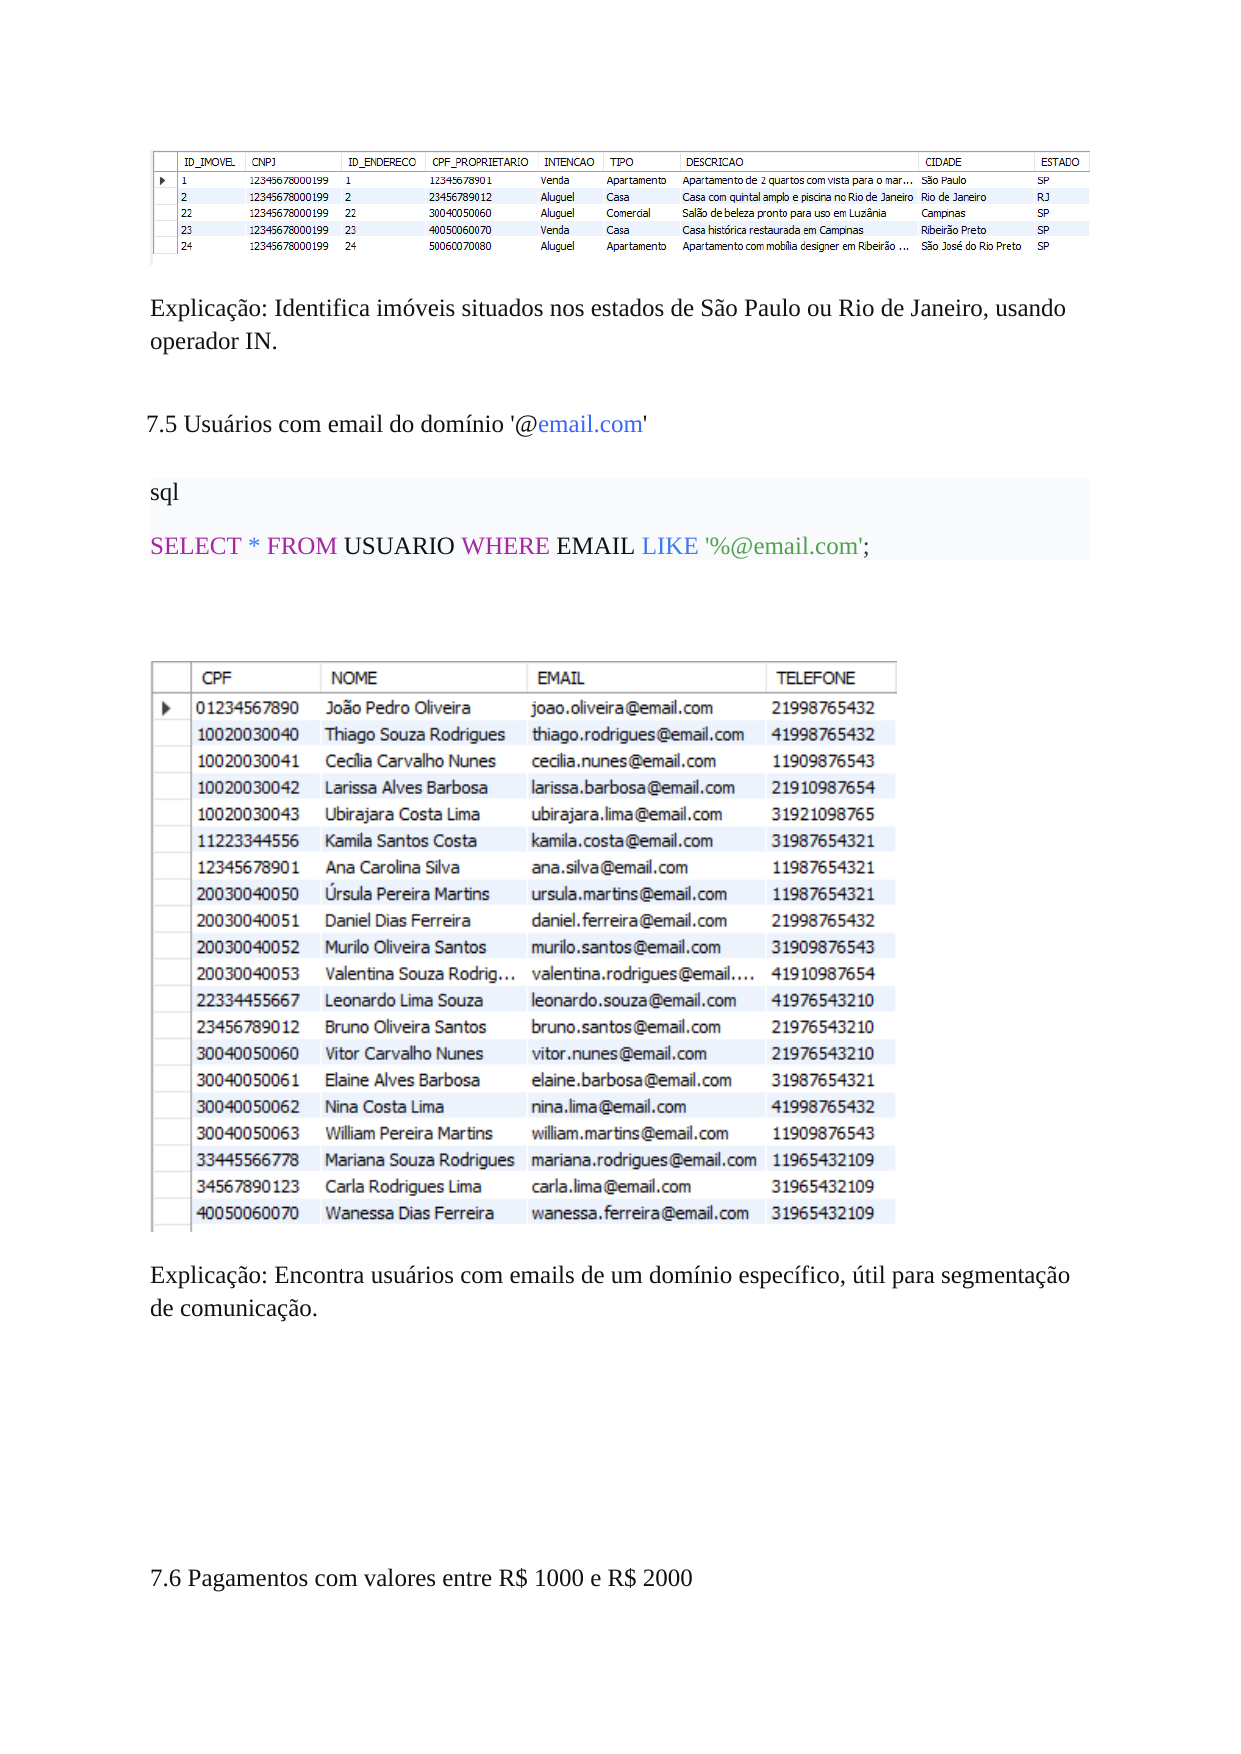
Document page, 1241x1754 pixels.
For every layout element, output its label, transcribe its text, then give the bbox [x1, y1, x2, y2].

text SELECT * FROM USUARIO WHERE EMAIL LIKE '%@email.com'; [150, 531, 1090, 560]
text Explicação: Identifica imóveis situados nos estados de São Paulo ou Rio de Janeiro, usando operador IN. [150, 293, 1090, 355]
subtitle 7.5 Usuários com email do domínio '@email.com' [146, 409, 1094, 438]
picture [150, 661, 897, 1232]
text sql [150, 478, 1090, 506]
text Explicação: Encontra usuários com emails de um domínio específico, útil para segmentação de comunicação. [150, 1260, 1090, 1322]
picture [150, 150, 1091, 265]
subtitle 7.6 Pagamentos com valores entre R$ 1000 e R$ 2000 [150, 1563, 1090, 1591]
